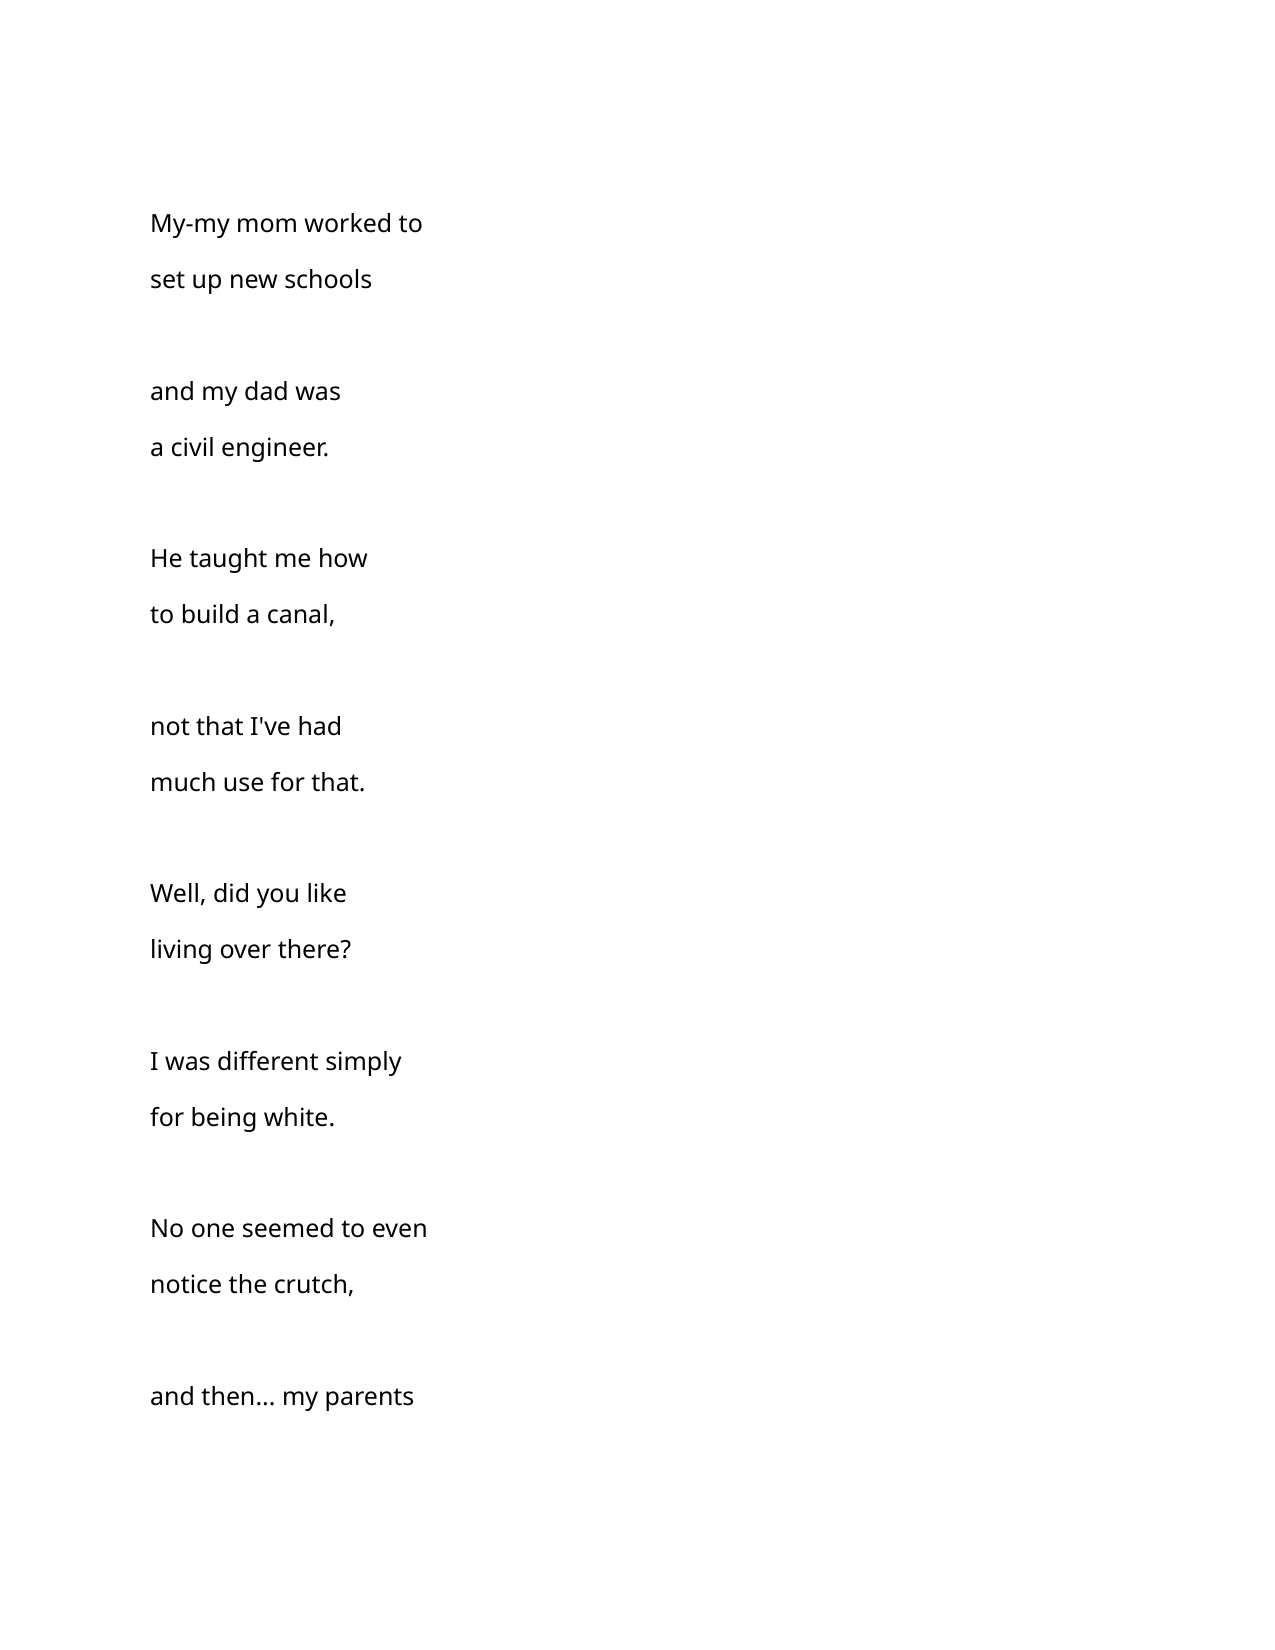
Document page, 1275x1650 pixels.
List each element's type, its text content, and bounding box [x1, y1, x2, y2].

text to build a canal, [150, 597, 1125, 631]
text not that I've had [150, 708, 1125, 742]
text Well, did you like [150, 876, 1125, 910]
text I was different simply [150, 1043, 1125, 1077]
text and then... my parents [150, 1378, 1125, 1412]
text and my dad was [150, 373, 1125, 407]
text living over there? [150, 932, 1125, 966]
text set up new schools [150, 262, 1125, 296]
text much use for that. [150, 764, 1125, 798]
text My-my mom worked to [150, 206, 1125, 240]
text notice the crutch, [150, 1267, 1125, 1301]
text a civil engineer. [150, 429, 1125, 463]
text He taught me how [150, 541, 1125, 575]
text No one seemed to even [150, 1211, 1125, 1245]
text for being white. [150, 1099, 1125, 1133]
